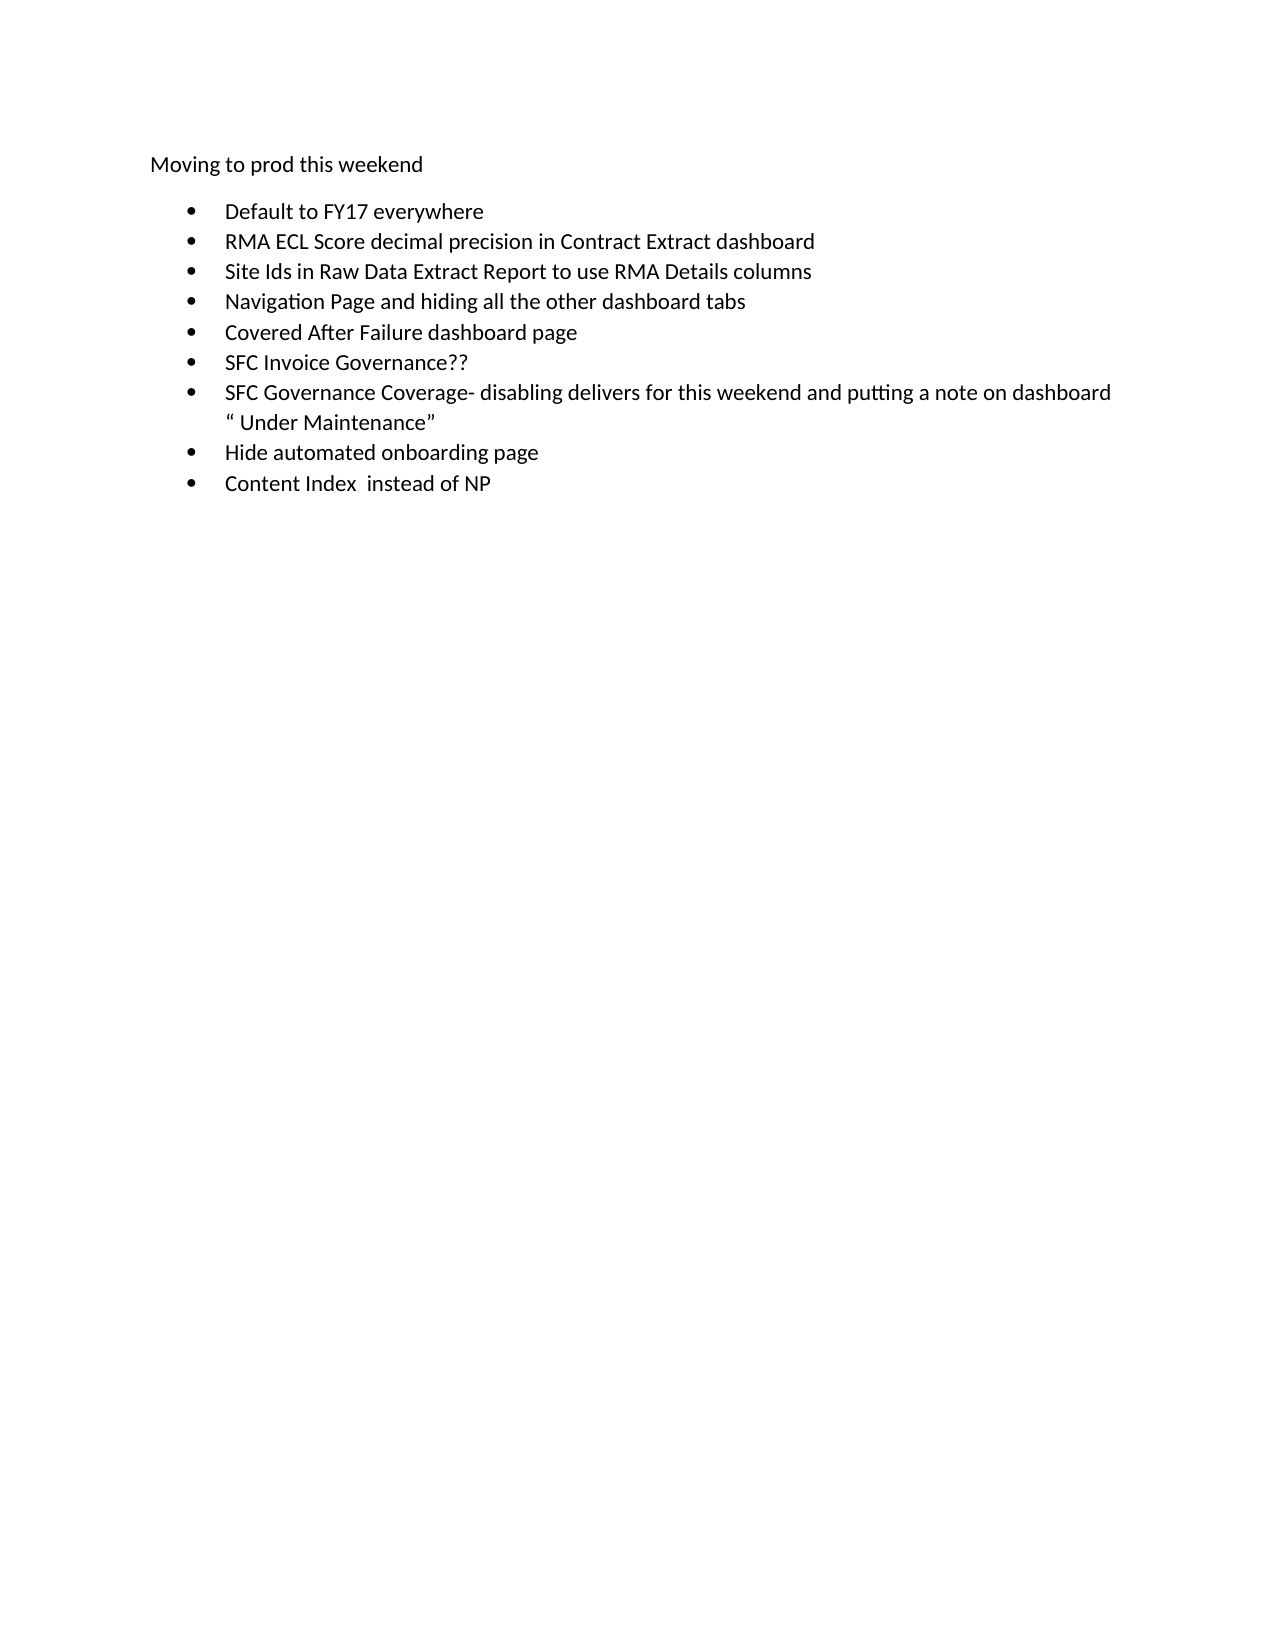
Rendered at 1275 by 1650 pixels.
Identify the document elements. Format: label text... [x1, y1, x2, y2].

list Default to FY17 everywhere [187, 197, 1125, 225]
list Navigation Page and hiding all the other dashboard tabs [187, 287, 1125, 316]
list SFC Governance Coverage- disabling delivers for this weekend and putting a note on dashboard “ Under Maintenance” [187, 378, 1125, 436]
list Site Ids in Raw Data Extract Report to use RMA Details columns [187, 257, 1125, 285]
list Covered After Failure dashboard page [187, 318, 1125, 346]
list Hide automated onboarding page [187, 438, 1125, 467]
list SFC Invoice Governance?? [187, 348, 1125, 376]
list Content Index instead of NP [187, 469, 1125, 497]
list RMA ECL Score decimal precision in Contract Extract dashboard [187, 227, 1125, 255]
text Moving to prod this weekend [150, 150, 1125, 178]
